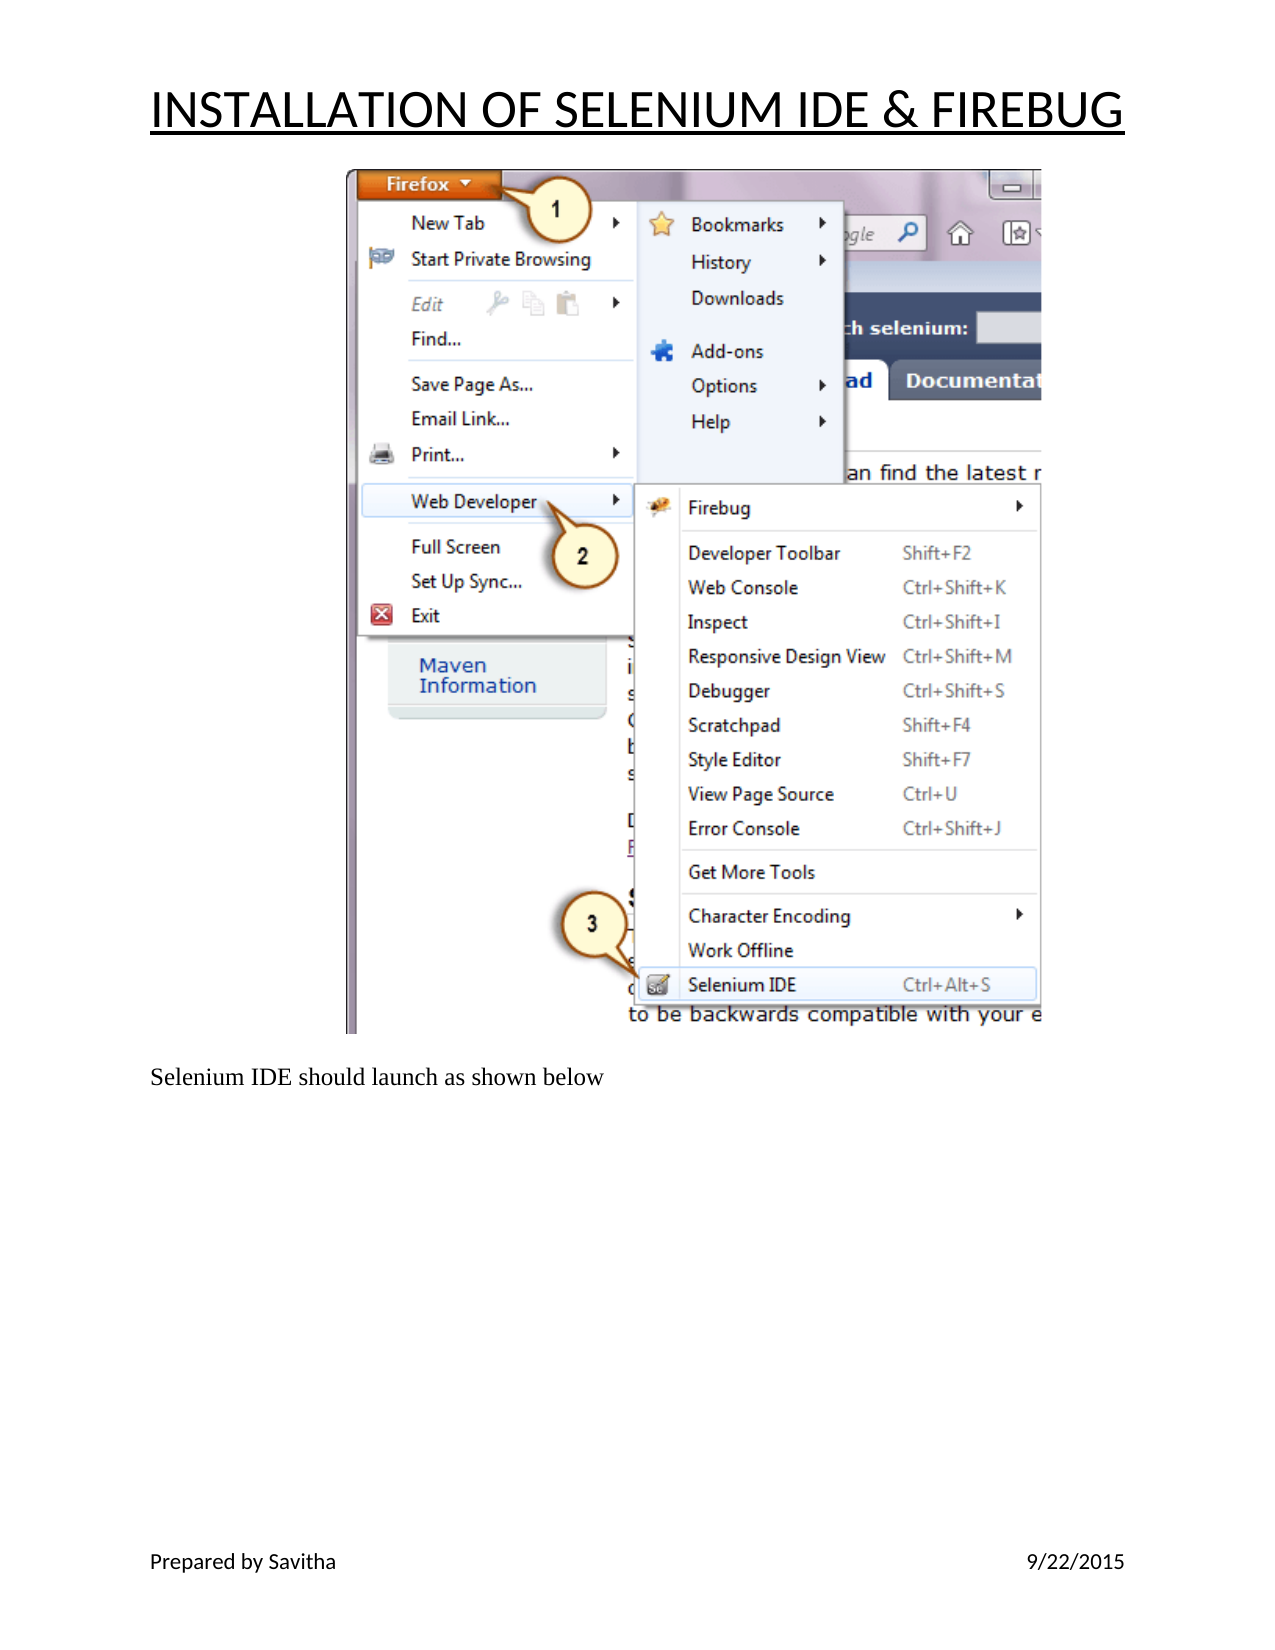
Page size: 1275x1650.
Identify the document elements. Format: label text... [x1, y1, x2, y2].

picture [346, 169, 1042, 1034]
text Selenium IDE should launch as shown below [150, 1062, 1125, 1091]
